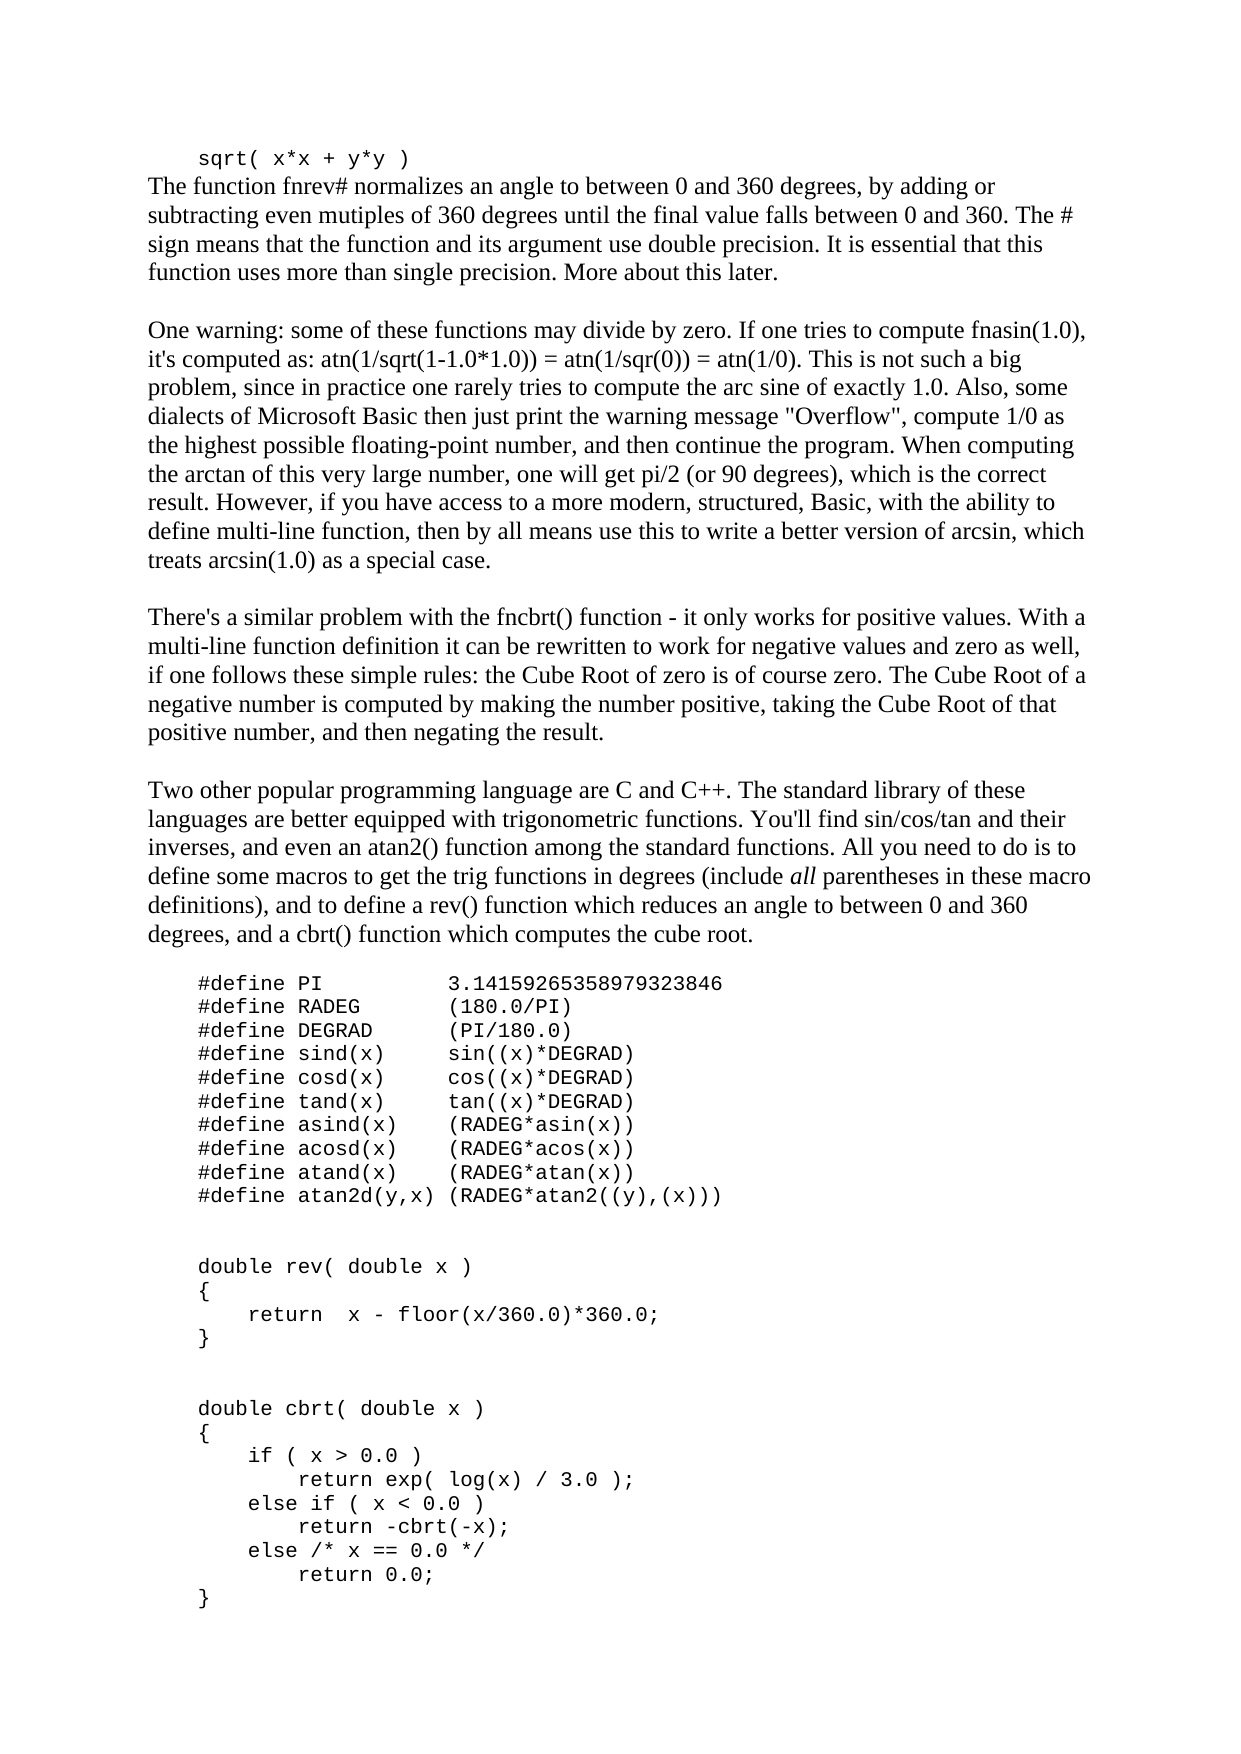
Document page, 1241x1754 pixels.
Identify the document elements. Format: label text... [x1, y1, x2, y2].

text #define DEGRAD (PI/180.0) [148, 1020, 1093, 1043]
text return 0.0; [148, 1564, 1093, 1587]
text double rev( double x ) [148, 1256, 1093, 1280]
text The function fnrev# normalizes an angle to between 0 and 360 degrees, by adding or subtracting even mutiples of 360 degrees until the final value falls between 0 and 360. The # sign means that the function and its argument use double precision. It is essential that this function uses more than single precision. More about this later. One warning: some of these functions may divide by zero. If one tries to compute fnasin(1.0), it's computed as: atn(1/sqrt(1-1.0*1.0)) = atn(1/sqr(0)) = atn(1/0). This is not such a big problem, since in practice one rarely tries to compute the arc sine of exactly 1.0. Also, some dialects of Microsoft Basic then just print the warning message "Overflow", compute 1/0 as the highest possible floating-point number, and then continue the program. When computing the arctan of this very large number, one will get pi/2 (or 90 degrees), which is the correct result. However, if you have access to a more modern, structured, Basic, with the ability to define multi-line function, then by all means use this to write a better version of arcsin, which treats arcsin(1.0) as a special case. There's a similar problem with the fncbrt() function - it only works for positive values. With a multi-line function definition it can be rewritten to work for negative values and zero as well, if one follows these simple rules: the Cube Root of zero is of course zero. The Cube Root of a negative number is computed by making the number positive, taking the Cube Root of that positive number, and then negating the result. Two other popular programming language are C and C++. The standard library of these languages are better equipped with trigonometric functions. You'll find sin/cos/tan and their inverses, and even an atan2() function among the standard functions. All you need to do is to define some macros to get the trig functions in degrees (include all parentheses in these macro definitions), and to define a rev() function which reduces an angle to between 0 and 360 degrees, and a cbrt() function which computes the cube root. [148, 171, 1093, 947]
text if ( x > 0.0 ) [148, 1445, 1093, 1469]
text #define cosd(x) cos((x)*DEGRAD) [148, 1067, 1093, 1091]
text #define PI 3.14159265358979323846 [148, 972, 1093, 996]
text else if ( x < 0.0 ) [148, 1493, 1093, 1516]
text else /* x == 0.0 */ [148, 1540, 1093, 1564]
text #define tand(x) tan((x)*DEGRAD) [148, 1091, 1093, 1114]
text #define RADEG (180.0/PI) [148, 996, 1093, 1020]
text #define atan2d(y,x) (RADEG*atan2((y),(x))) [148, 1185, 1093, 1209]
text { [148, 1280, 1093, 1303]
text #define asind(x) (RADEG*asin(x)) [148, 1114, 1093, 1138]
text } [148, 1587, 1093, 1611]
text sqrt( x*x + y*y ) [148, 148, 1093, 171]
text return exp( log(x) / 3.0 ); [148, 1469, 1093, 1493]
text #define sind(x) sin((x)*DEGRAD) [148, 1043, 1093, 1067]
text } [148, 1327, 1093, 1351]
text return -cbrt(-x); [148, 1516, 1093, 1540]
text #define atand(x) (RADEG*atan(x)) [148, 1162, 1093, 1185]
text #define acosd(x) (RADEG*acos(x)) [148, 1138, 1093, 1162]
text { [148, 1422, 1093, 1445]
text double cbrt( double x ) [148, 1398, 1093, 1422]
text return x - floor(x/360.0)*360.0; [148, 1303, 1093, 1327]
